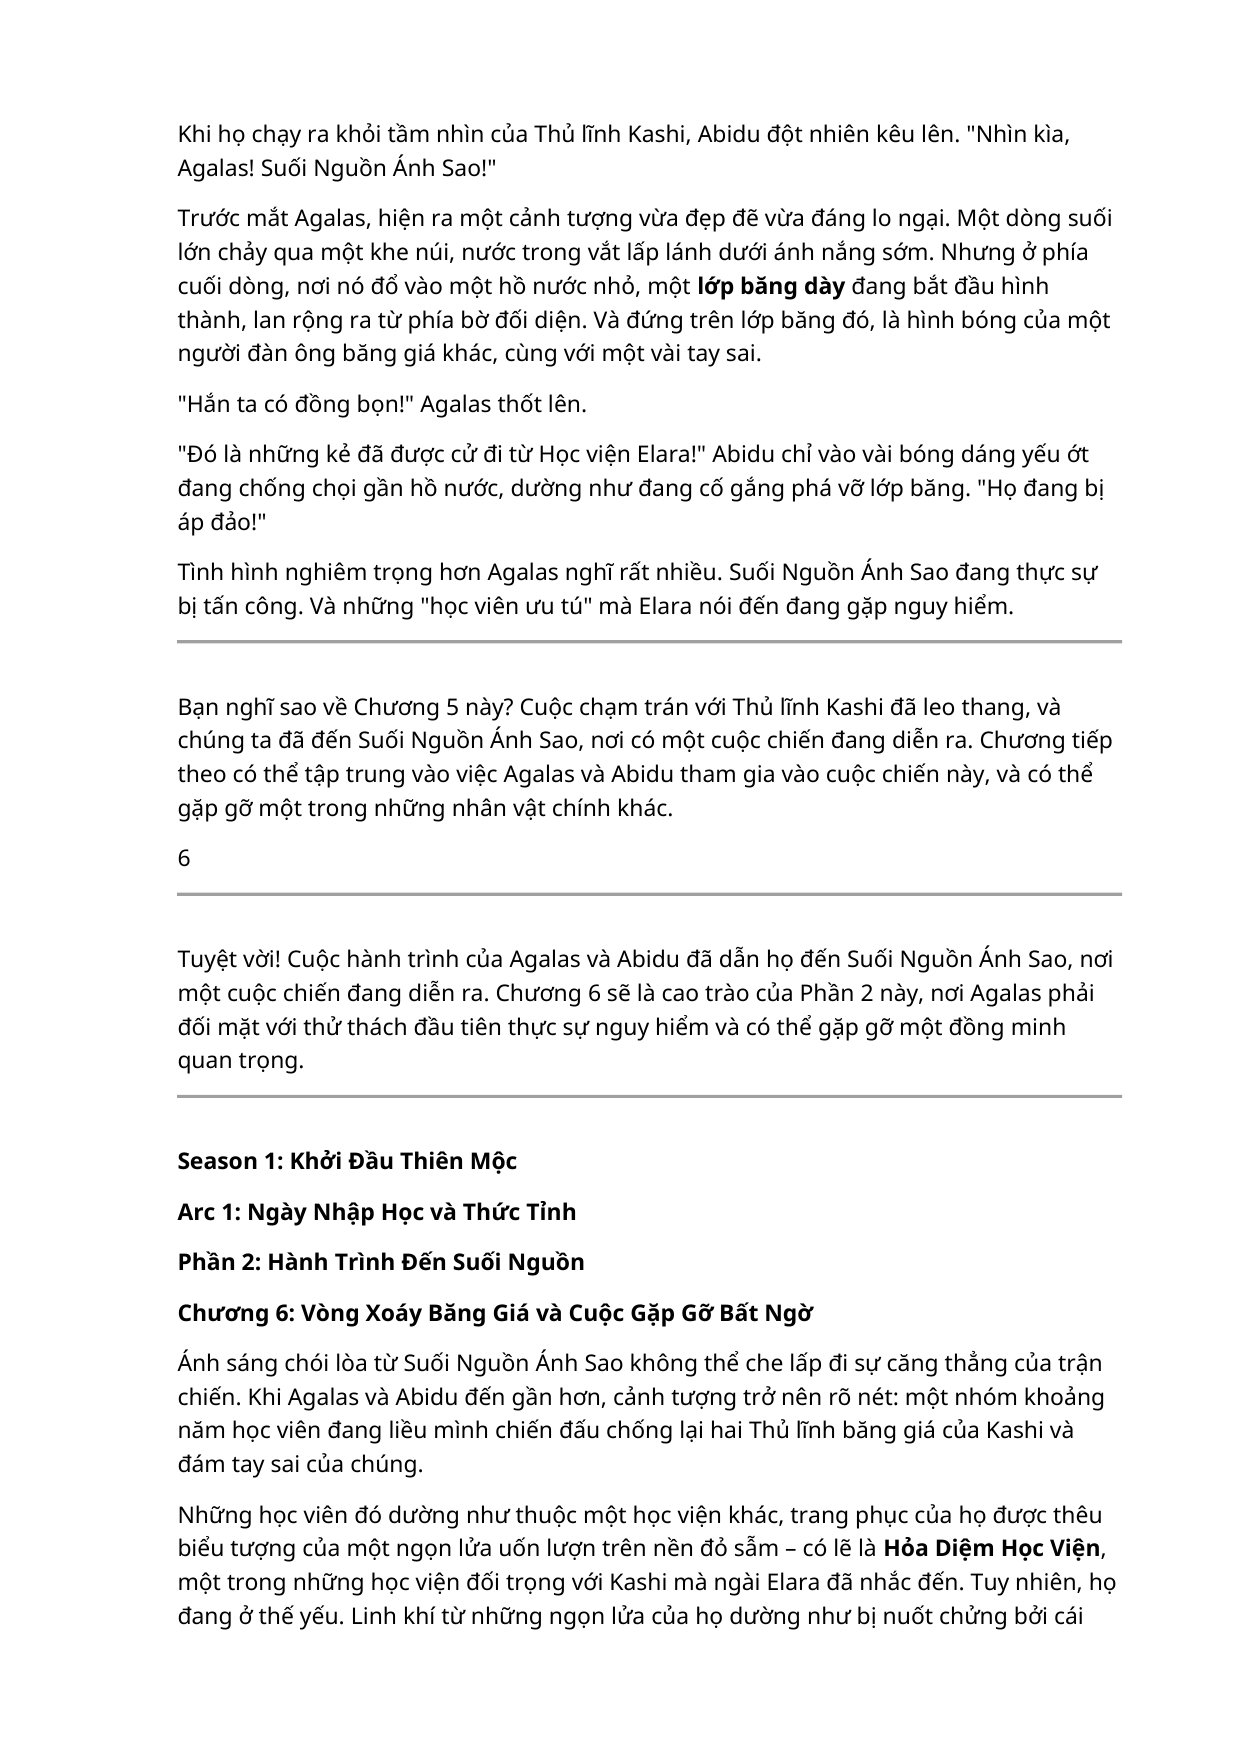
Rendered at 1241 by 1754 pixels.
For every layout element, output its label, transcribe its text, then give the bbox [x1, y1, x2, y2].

text Khi họ chạy ra khỏi tầm nhìn của Thủ lĩnh Kashi, Abidu đột nhiên kêu lên. "Nhìn kìa, Agalas! Suối Nguồn Ánh Sao!" [177, 118, 1122, 183]
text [177, 1498, 1122, 1631]
text Phần 2: Hành Trình Đến Suối Nguồn [177, 1246, 1122, 1277]
text "Đó là những kẻ đã được cử đi từ Học viện Elara!" Abidu chỉ vào vài bóng dáng yếu ớt đang chống chọi gần hồ nước, dường như đang cố gắng phá vỡ lớp băng. "Họ đang bị áp đảo!" [177, 438, 1122, 537]
text 6 [177, 842, 1122, 873]
text Arc 1: Ngày Nhập Học và Thức Tỉnh [177, 1196, 1122, 1227]
text Season 1: Khởi Đầu Thiên Mộc [177, 1145, 1122, 1176]
text Tình hình nghiêm trọng hơn Agalas nghĩ rất nhiều. Suối Nguồn Ánh Sao đang thực sự bị tấn công. Và những "học viên ưu tú" mà Elara nói đến đang gặp nguy hiểm. [177, 556, 1122, 621]
text Trước mắt Agalas, hiện ra một cảnh tượng vừa đẹp đẽ vừa đáng lo ngại. Một dòng suối lớn chảy qua một khe núi, nước trong vắt lấp lánh dưới ánh nắng sớm. Nhưng ở phía cuối dòng, nơi nó đổ vào một hồ nước nhỏ, một lớp băng dày đang bắt đầu hình thành, lan rộng ra từ phía bờ đối diện. Và đứng trên lớp băng đó, là hình bóng của một người đàn ông băng giá khác, cùng với một vài tay sai. [177, 202, 1122, 368]
text "Hắn ta có đồng bọn!" Agalas thốt lên. [177, 388, 1122, 419]
text Tuyệt vời! Cuộc hành trình của Agalas và Abidu đã dẫn họ đến Suối Nguồn Ánh Sao, nơi một cuộc chiến đang diễn ra. Chương 6 sẽ là cao trào của Phần 2 này, nơi Agalas phải đối mặt với thử thách đầu tiên thực sự nguy hiểm và có thể gặp gỡ một đồng minh quan trọng. [177, 943, 1122, 1076]
text Bạn nghĩ sao về Chương 5 này? Cuộc chạm trán với Thủ lĩnh Kashi đã leo thang, và chúng ta đã đến Suối Nguồn Ánh Sao, nơi có một cuộc chiến đang diễn ra. Chương tiếp theo có thể tập trung vào việc Agalas và Abidu tham gia vào cuộc chiến này, và có thể gặp gỡ một trong những nhân vật chính khác. [177, 691, 1122, 823]
text Chương 6: Vòng Xoáy Băng Giá và Cuộc Gặp Gỡ Bất Ngờ [177, 1296, 1122, 1328]
text Ánh sáng chói lòa từ Suối Nguồn Ánh Sao không thể che lấp đi sự căng thẳng của trận chiến. Khi Agalas và Abidu đến gần hơn, cảnh tượng trở nên rõ nét: một nhóm khoảng năm học viên đang liều mình chiến đấu chống lại hai Thủ lĩnh băng giá của Kashi và đám tay sai của chúng. [177, 1347, 1122, 1479]
